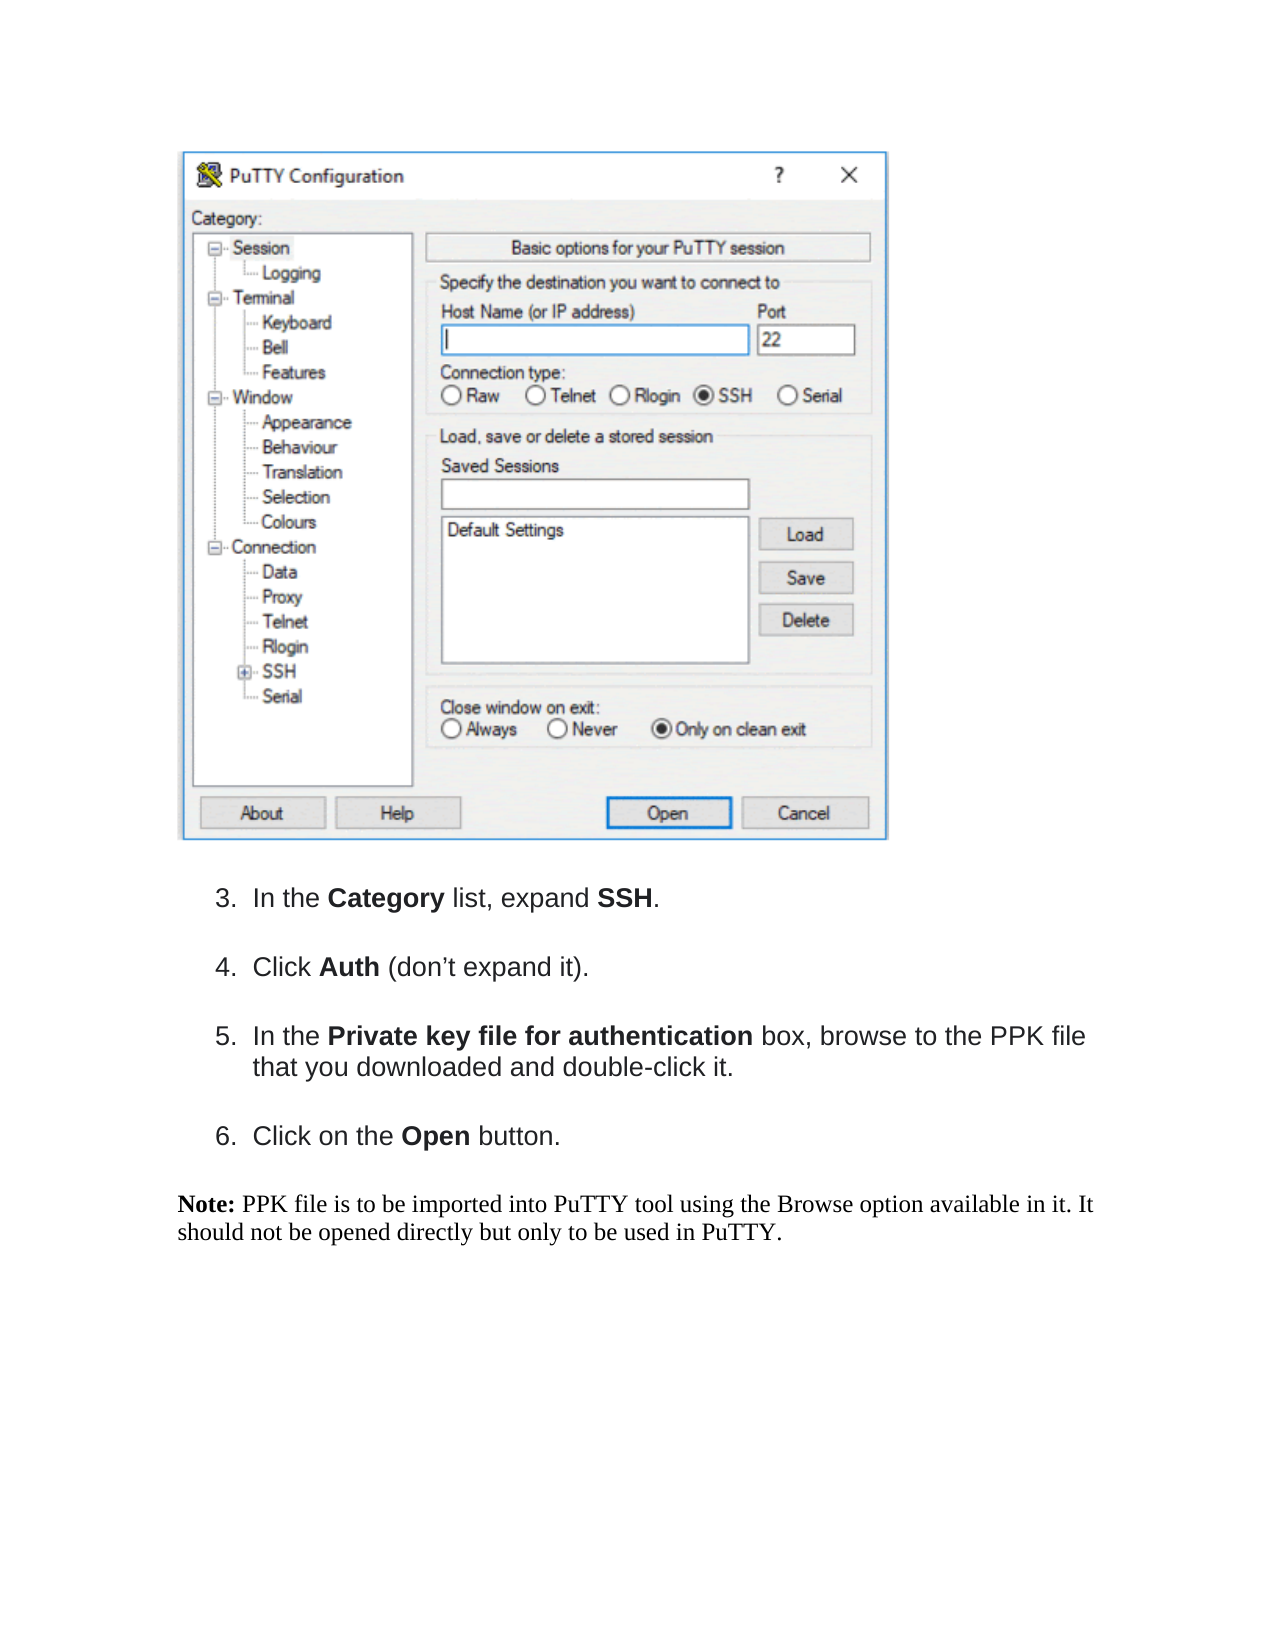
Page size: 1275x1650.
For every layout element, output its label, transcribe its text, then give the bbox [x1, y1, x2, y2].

picture [177, 147, 890, 845]
list In the Category list, expand SSH. [215, 882, 1098, 914]
list In the Private key file for authentication box, browse to the PPK file that you downloaded and double-click it. [215, 1020, 1098, 1082]
list Click on the Open button. [215, 1120, 1098, 1151]
text Note: PPK file is to be imported into PuTTY tool using the Browse option available in it. It should not be opened directly but only to be used in PuTTY. [177, 1189, 1098, 1246]
list Click Auth (don’t expand it). [215, 951, 1098, 982]
